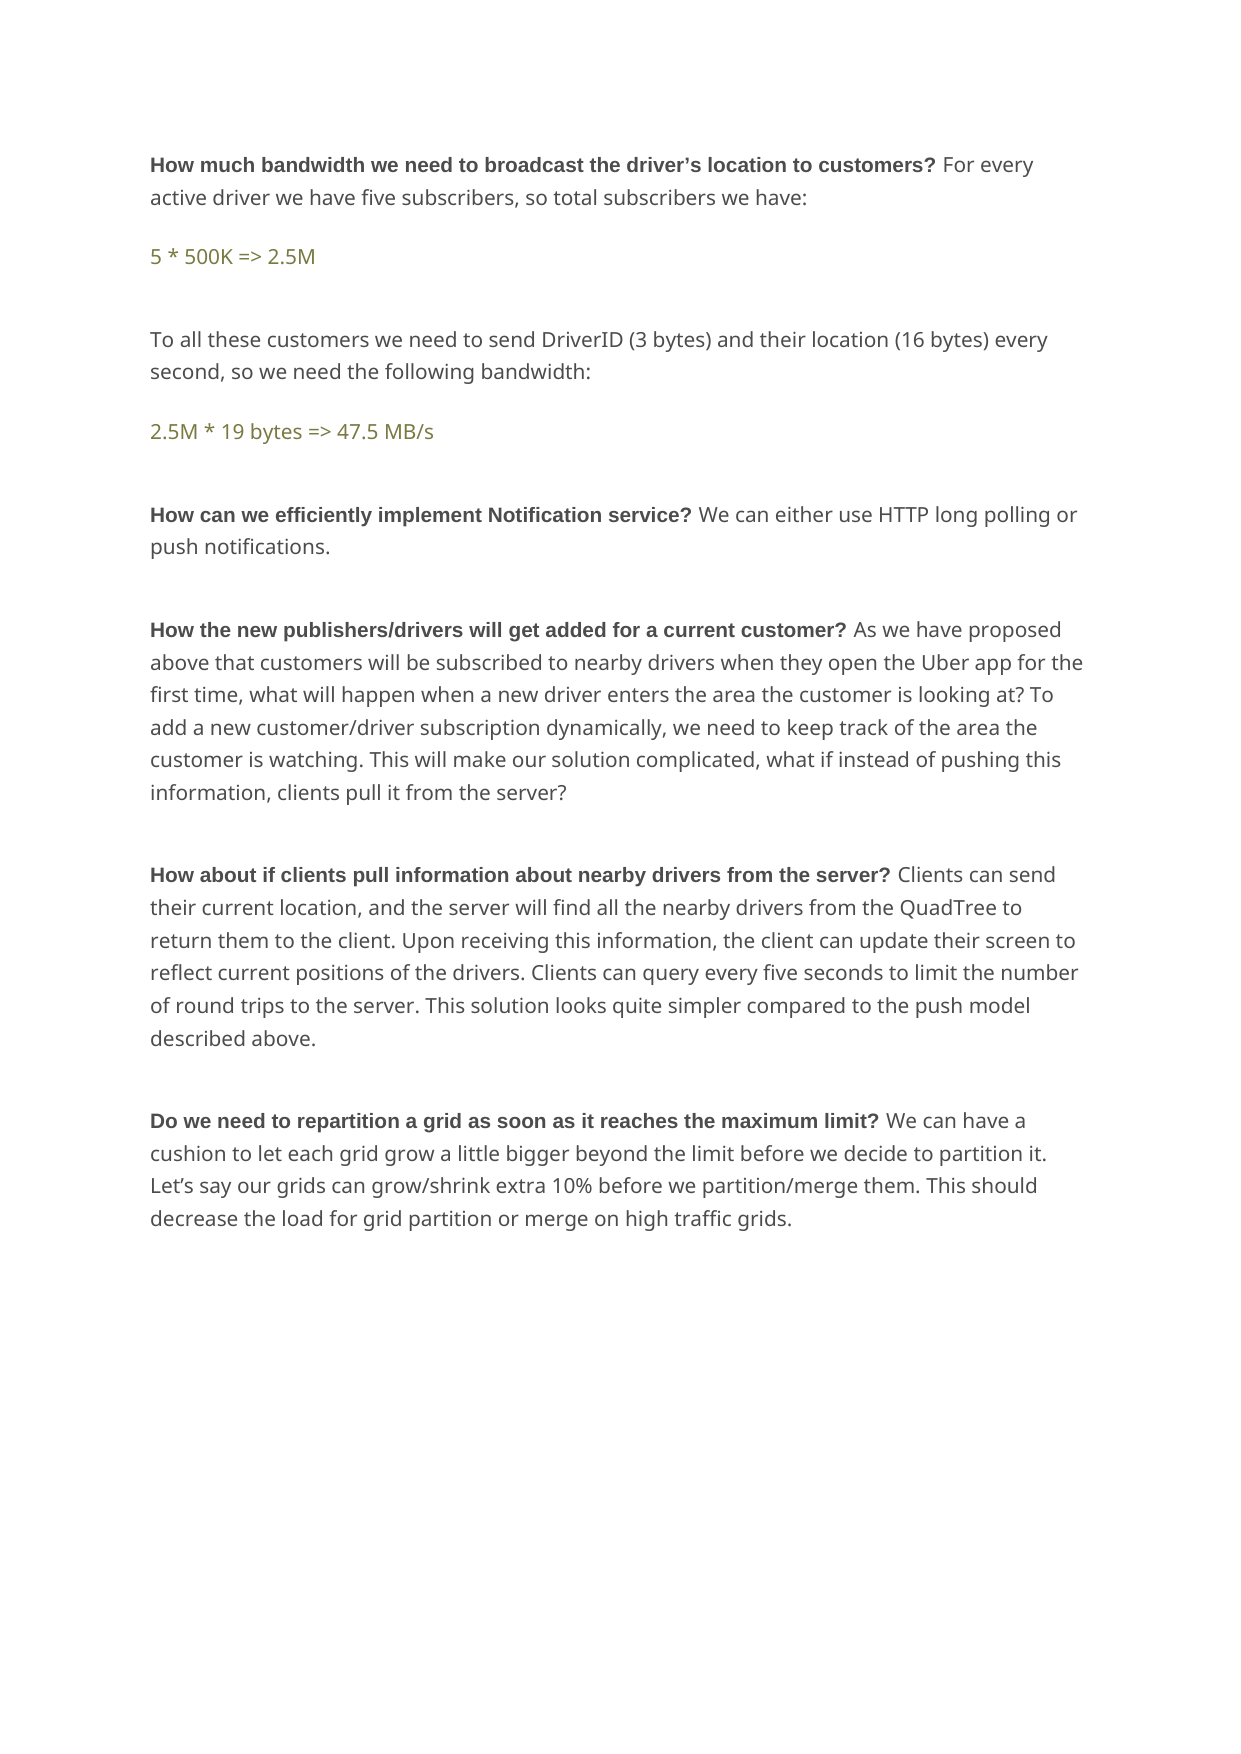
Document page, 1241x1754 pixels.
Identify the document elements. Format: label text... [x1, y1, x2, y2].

text To all these customers we need to send DriverID (3 bytes) and their location (16 bytes) every second, so we need the following bandwidth: [150, 325, 1090, 386]
text How the new publishers/drivers will get added for a current customer? As we have proposed above that customers will be subscribed to nearby drivers when they open the Uber app for the first time, what will happen when a new driver enters the area the customer is looking at? To add a new customer/driver subscription dynamically, we need to keep track of the area the customer is watching. This will make our solution complicated, what if instead of pushing this information, clients pull it from the server? [150, 615, 1090, 806]
text How can we efficiently implement Notification service? We can either use HTTP long polling or push notifications. [150, 500, 1090, 561]
text 5 * 500K => 2.5M [150, 242, 1090, 271]
text 2.5M * 19 bytes => 47.5 MB/s [150, 417, 1090, 446]
text How much bandwidth we need to broadcast the driver’s location to customers? For every active driver we have five subscribers, so total subscribers we have: [150, 150, 1090, 211]
text How about if clients pull information about nearby drivers from the server? Clients can send their current location, and the server will find all the nearby drivers from the QuadTree to return them to the client. Upon receiving this information, the client can update their screen to reflect current positions of the drivers. Clients can query every five seconds to limit the number of round trips to the server. This solution looks quite simpler compared to the push model described above. [150, 861, 1090, 1052]
text Do we need to repartition a grid as soon as it reaches the maximum limit? We can have a cushion to let each grid grow a little bigger beyond the limit before we decide to partition it. Let’s say our grids can grow/shrink extra 10% before we partition/merge them. This should decrease the load for grid partition or merge on high traffic grids. [150, 1106, 1090, 1232]
